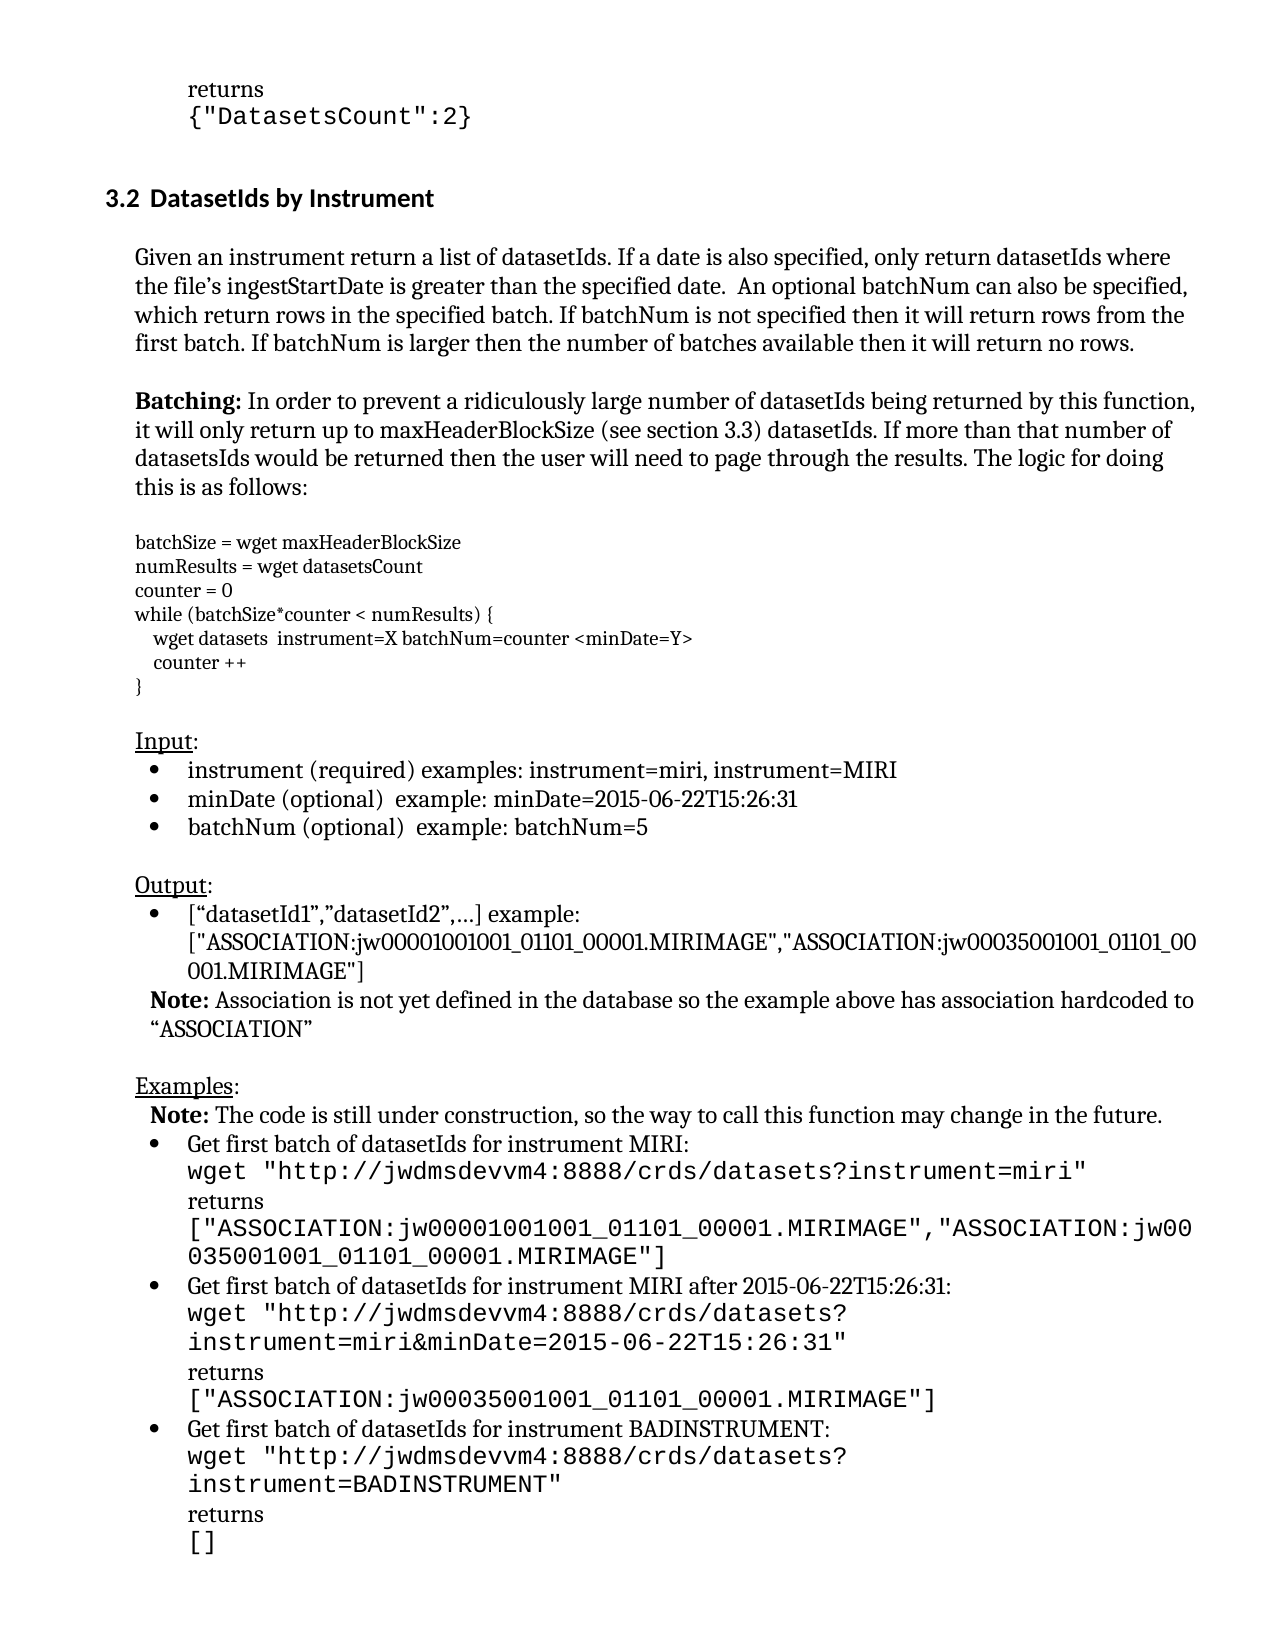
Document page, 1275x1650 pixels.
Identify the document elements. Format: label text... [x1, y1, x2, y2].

text wget "http://jwdmsdevvm4:8888/crds/datasets?instrument=BADINSTRUMENT" [187, 1443, 1200, 1500]
text Batching: In order to prevent a ridiculously large number of datasetIds being returned by this function, it will only return up to maxHeaderBlockSize (see section 3.3) datasetIds. If more than that number of datasetsIds would be returned then the user will need to page through the results. The logic for doing this is as follows: [135, 387, 1200, 502]
list instrument (required) examples: instrument=miri, instrument=MIRI [150, 756, 1200, 784]
list Get first batch of datasetIds for instrument MIRI after 2015-06-22T15:26:31: [150, 1272, 1200, 1301]
subtitle DatasetIds by Instrument [105, 181, 1200, 214]
list Get first batch of datasetIds for instrument BADINSTRUMENT: [150, 1414, 1200, 1443]
list batchNum (optional) example: batchNum=5 [150, 813, 1200, 842]
text batchSize = wget maxHeaderBlockSize [135, 531, 1200, 554]
list minDate (optional) example: minDate=2015-06-22T15:26:31 [150, 784, 1200, 813]
text returns [187, 75, 1200, 104]
text counter ++ [135, 650, 1200, 674]
text [] [187, 1529, 1200, 1557]
list Note: Association is not yet defined in the database so the example above has association hardcoded to “ASSOCIATION” [150, 986, 1200, 1043]
text Given an instrument return a list of datasetIds. If a date is also specified, only return datasetIds where the file’s ingestStartDate is greater than the specified date. An optional batchNum can also be specified, which return rows in the specified batch. If batchNum is not specified then it will return rows from the first batch. If batchNum is larger then the number of batches available then it will return no rows. [135, 243, 1200, 358]
text returns [187, 1500, 1200, 1529]
text Examples: [135, 1072, 1200, 1101]
text {"DatasetsCount":2} [187, 104, 1200, 132]
text while (batchSize*counter < numResults) { [135, 602, 1200, 626]
text wget datasets instrument=X batchNum=counter <minDate=Y> [135, 626, 1200, 650]
text Output: [135, 871, 1200, 899]
text counter = 0 [135, 578, 1200, 602]
text Note: The code is still under construction, so the way to call this function may change in the future. [150, 1101, 1200, 1129]
list [“datasetId1”,”datasetId2”,…] example: ["ASSOCIATION:jw00001001001_01101_00001.MIRIMAGE","ASSOCIATION:jw00035001001_01101_00001.MIRIMAGE"] [150, 899, 1200, 986]
text Input: [135, 727, 1200, 756]
text returns [187, 1187, 1200, 1215]
text ["ASSOCIATION:jw00035001001_01101_00001.MIRIMAGE"] [187, 1386, 1200, 1414]
text numResults = wget datasetsCount [135, 554, 1200, 578]
list Get first batch of datasetIds for instrument MIRI: [150, 1129, 1200, 1158]
text wget "http://jwdmsdevvm4:8888/crds/datasets?instrument=miri&minDate=2015-06-22T15:26:31" [187, 1301, 1200, 1357]
text returns [187, 1357, 1200, 1386]
text ["ASSOCIATION:jw00001001001_01101_00001.MIRIMAGE","ASSOCIATION:jw00035001001_01101_00001.MIRIMAGE"] [187, 1215, 1200, 1272]
text } [135, 674, 1200, 698]
text wget "http://jwdmsdevvm4:8888/crds/datasets?instrument=miri" [187, 1158, 1200, 1187]
